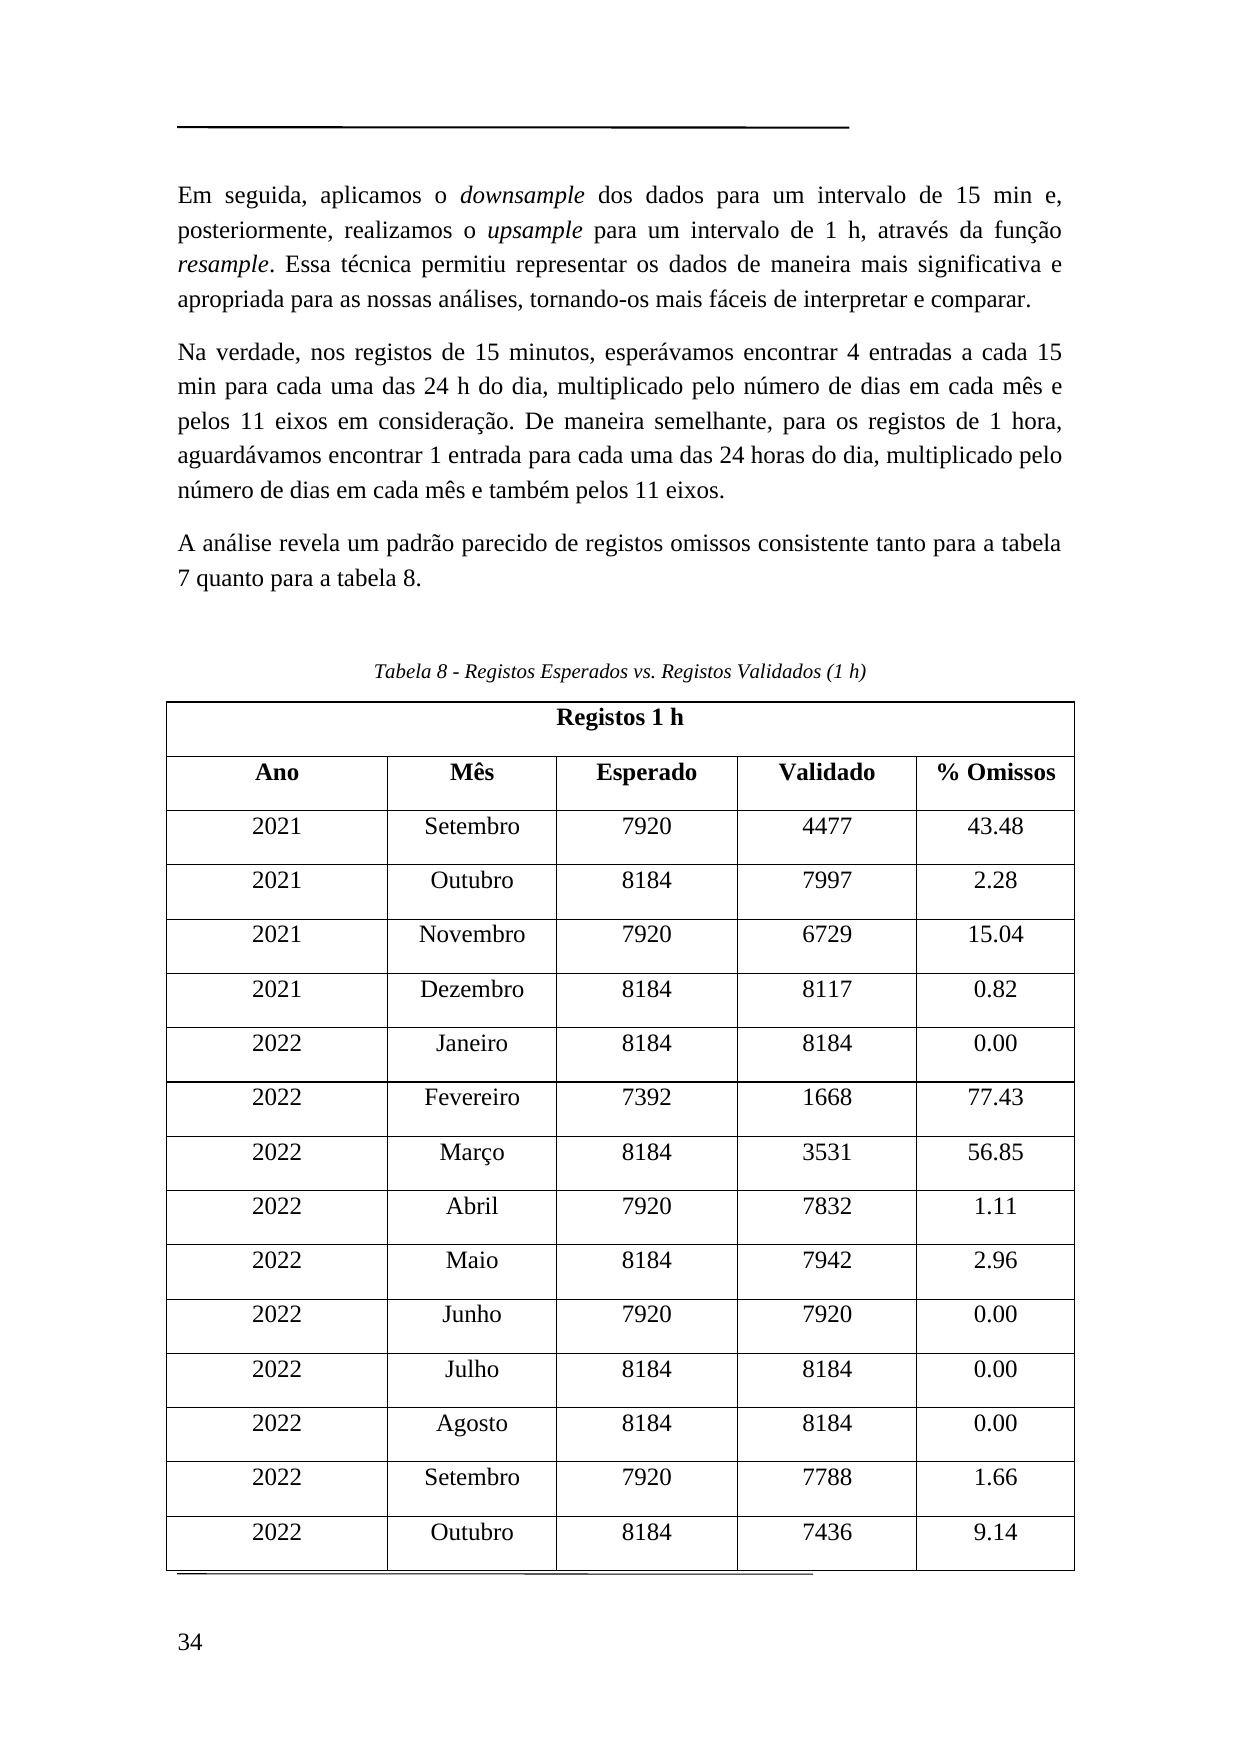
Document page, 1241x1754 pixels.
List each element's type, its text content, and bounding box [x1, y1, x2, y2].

table_cell 2021 [167, 974, 387, 1027]
table_cell 43.48 [917, 811, 1074, 864]
table_cell Agosto [388, 1408, 556, 1461]
table_cell 56.85 [917, 1137, 1074, 1190]
table_cell Setembro [388, 1462, 556, 1516]
table_cell 7920 [557, 1191, 737, 1244]
table_cell 4477 [738, 811, 916, 864]
table_cell 2021 [167, 811, 387, 864]
table_cell 2022 [167, 1191, 387, 1244]
table_cell Janeiro [388, 1028, 556, 1081]
table_cell 7392 [557, 1083, 737, 1136]
table_cell 7942 [738, 1245, 916, 1298]
text Em seguida, aplicamos o downsample dos dados para um intervalo de 15 min e, posteriormente, realizamos o upsample para um intervalo de 1 h, através da função resample. Essa técnica permitiu representar os dados de maneira mais significativa e apropriada para as nossas análises, tornando-os mais fáceis de interpretar e comparar. [177, 180, 1063, 312]
table_cell Novembro [388, 920, 556, 973]
table_cell 8184 [557, 1408, 737, 1461]
table_cell 1.66 [917, 1462, 1074, 1516]
table_cell 7832 [738, 1191, 916, 1244]
table_cell 8184 [557, 865, 737, 918]
table_cell 2022 [167, 1137, 387, 1190]
table_cell Outubro [388, 1517, 556, 1570]
table_cell 0.00 [917, 1300, 1074, 1353]
table_cell 2022 [167, 1028, 387, 1081]
table_cell Maio [388, 1245, 556, 1298]
table_cell 8184 [738, 1408, 916, 1461]
table_cell 8184 [557, 1245, 737, 1298]
table_cell Ano [167, 757, 387, 810]
table_cell 8184 [557, 1137, 737, 1190]
table_cell 2022 [167, 1408, 387, 1461]
table_cell 7920 [557, 811, 737, 864]
table_cell 8184 [738, 1354, 916, 1407]
table_cell 7920 [738, 1300, 916, 1353]
table_cell 7997 [738, 865, 916, 918]
table_cell 2021 [167, 920, 387, 973]
table_cell 0.82 [917, 974, 1074, 1027]
table_cell Dezembro [388, 974, 556, 1027]
table_cell 7788 [738, 1462, 916, 1516]
table_cell 8117 [738, 974, 916, 1027]
table_cell 7436 [738, 1517, 916, 1570]
table_cell 8184 [557, 1028, 737, 1081]
table_cell % Omissos [917, 757, 1074, 810]
table_cell Esperado [557, 757, 737, 810]
table_cell Setembro [388, 811, 556, 864]
table_cell 1.11 [917, 1191, 1074, 1244]
table_cell 2021 [167, 865, 387, 918]
text Na verdade, nos registos de 15 minutos, esperávamos encontrar 4 entradas a cada 15 min para cada uma das 24 h do dia, multiplicado pelo número de dias em cada mês e pelos 11 eixos em consideração. De maneira semelhante, para os registos de 1 hora, aguardávamos encontrar 1 entrada para cada uma das 24 horas do dia, multiplicado pelo número de dias em cada mês e também pelos 11 eixos. [177, 337, 1063, 504]
table_cell 8184 [557, 1354, 737, 1407]
table_cell 7920 [557, 920, 737, 973]
table_cell Março [388, 1137, 556, 1190]
table_cell Outubro [388, 865, 556, 918]
text A análise revela um padrão parecido de registos omissos consistente tanto para a tabela 7 quanto para a tabela 8. [177, 528, 1063, 591]
table_cell 2022 [167, 1083, 387, 1136]
table_cell 0.00 [917, 1408, 1074, 1461]
table_cell 2022 [167, 1354, 387, 1407]
table_cell Junho [388, 1300, 556, 1353]
table_cell 2022 [167, 1300, 387, 1353]
table_cell Julho [388, 1354, 556, 1407]
table_cell 0.00 [917, 1028, 1074, 1081]
table_cell 1668 [738, 1083, 916, 1136]
table_cell 2022 [167, 1462, 387, 1516]
table_cell 3531 [738, 1137, 916, 1190]
table_cell 8184 [557, 974, 737, 1027]
table_cell 2.28 [917, 865, 1074, 918]
table_cell 7920 [557, 1300, 737, 1353]
table_cell 2022 [167, 1517, 387, 1570]
table_cell 2022 [167, 1245, 387, 1298]
table_header Registos 1 h [167, 703, 1074, 756]
table_cell Mês [388, 757, 556, 810]
table_cell 9.14 [917, 1517, 1074, 1570]
table_cell 7920 [557, 1462, 737, 1516]
table_cell Fevereiro [388, 1083, 556, 1136]
table_cell 77.43 [917, 1083, 1074, 1136]
table_cell 0.00 [917, 1354, 1074, 1407]
table_cell Validado [738, 757, 916, 810]
table_cell 15.04 [917, 920, 1074, 973]
table_cell 6729 [738, 920, 916, 973]
table_cell 8184 [738, 1028, 916, 1081]
table_cell Abril [388, 1191, 556, 1244]
table_cell 2.96 [917, 1245, 1074, 1298]
table_cell 8184 [557, 1517, 737, 1570]
